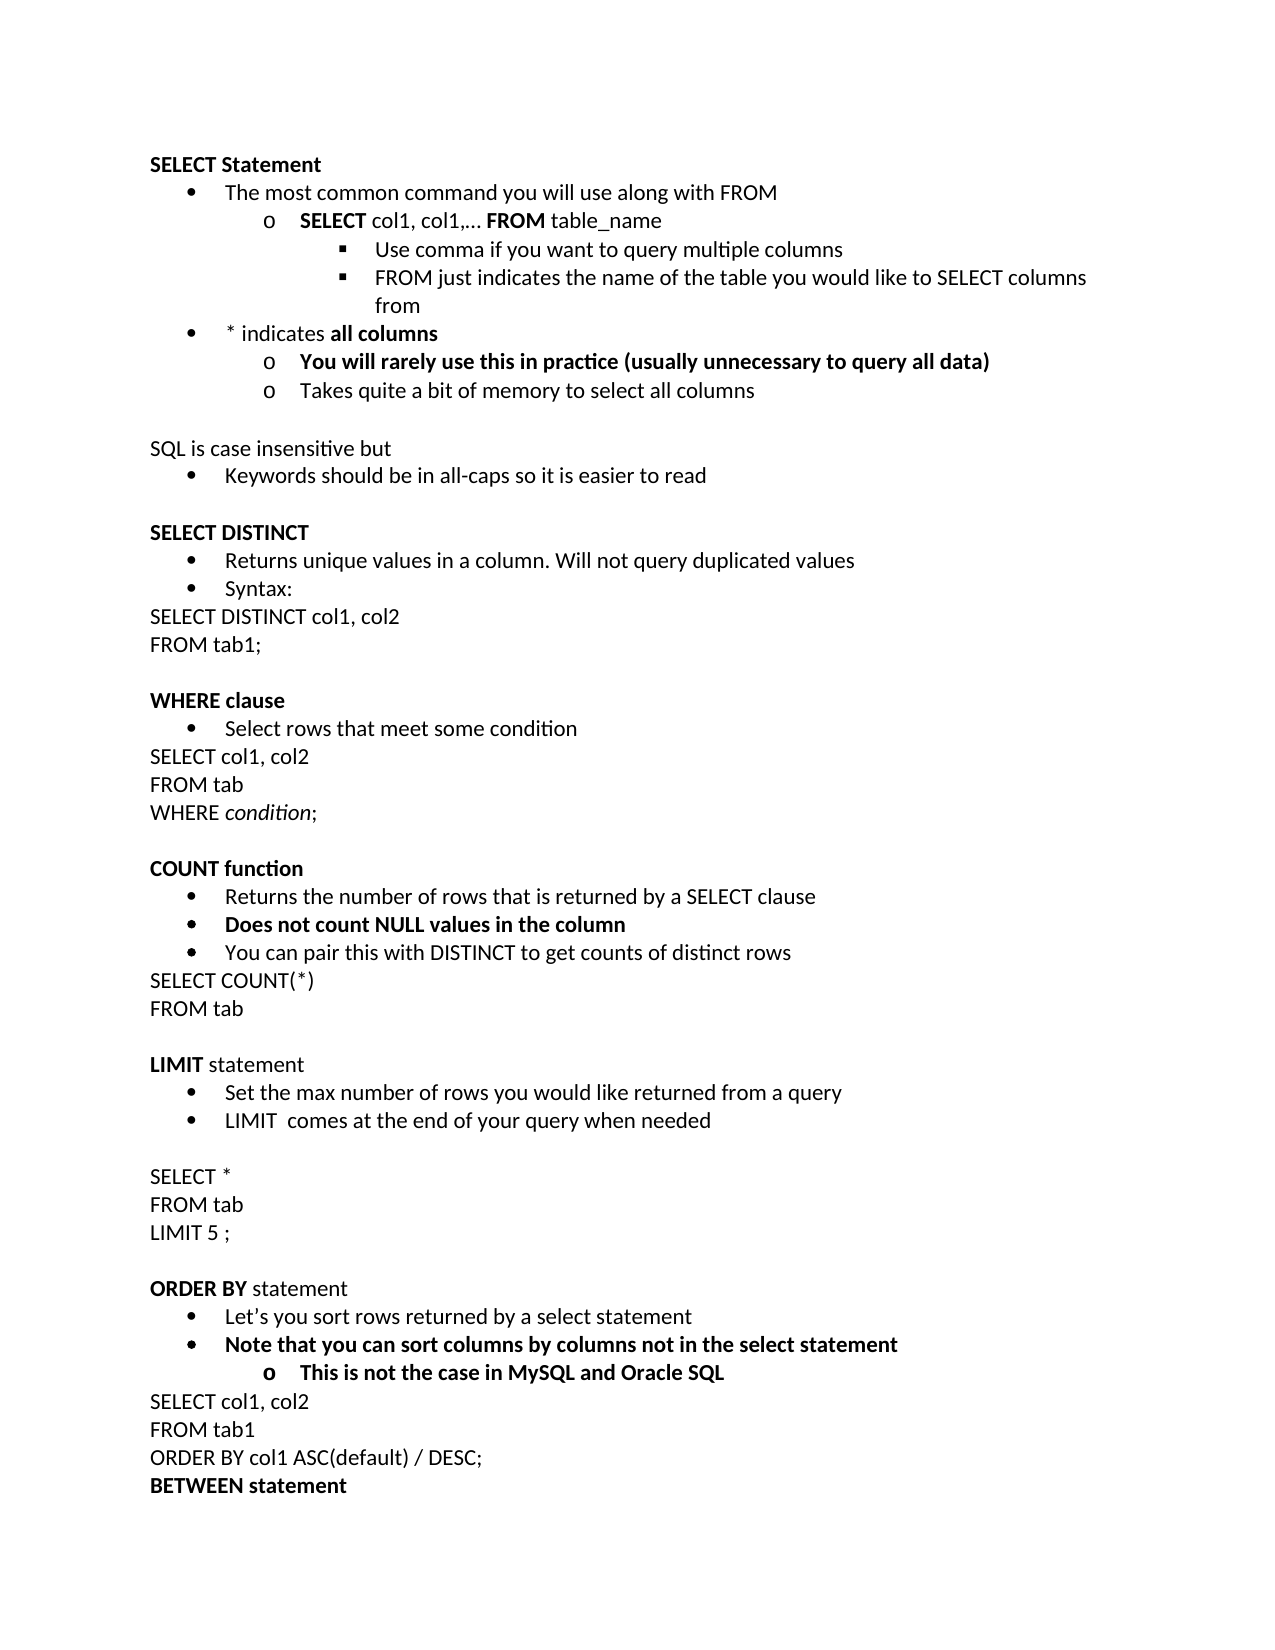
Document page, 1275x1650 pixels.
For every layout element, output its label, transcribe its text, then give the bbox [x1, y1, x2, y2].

list * indicates all columns [187, 319, 1125, 347]
list This is not the case in MySQL and Oracle SQL [262, 1358, 1125, 1387]
text FROM tab [150, 770, 1125, 798]
text SELECT DISTINCT col1, col2 [150, 602, 1125, 630]
list Returns the number of rows that is returned by a SELECT clause [187, 882, 1125, 910]
text FROM tab [150, 1190, 1125, 1218]
text COUNT function [150, 854, 1125, 882]
list Select rows that meet some condition [187, 714, 1125, 742]
text SELECT col1, col2 [150, 1387, 1125, 1416]
text SELECT col1, col2 [150, 742, 1125, 770]
text LIMIT statement [150, 1050, 1125, 1078]
list SELECT col1, col1,… FROM table_name [262, 206, 1125, 235]
text WHERE clause [150, 686, 1125, 714]
text SELECT Statement [150, 150, 1125, 178]
text BETWEEN statement [150, 1472, 1125, 1499]
text SELECT * [150, 1162, 1125, 1190]
list Note that you can sort columns by columns not in the select statement [187, 1330, 1125, 1358]
text LIMIT 5 ; [150, 1218, 1125, 1246]
list The most common command you will use along with FROM [187, 178, 1125, 206]
text FROM tab1; [150, 630, 1125, 658]
list Let’s you sort rows returned by a select statement [187, 1302, 1125, 1330]
text SELECT DISTINCT [150, 518, 1125, 546]
text ORDER BY statement [150, 1274, 1125, 1302]
text SQL is case insensitive but [150, 434, 1125, 462]
list Keywords should be in all-caps so it is easier to read [187, 462, 1125, 490]
list FROM just indicates the name of the table you would like to SELECT columns from [337, 263, 1125, 319]
text FROM tab [150, 994, 1125, 1022]
list You will rarely use this in practice (usually unnecessary to query all data) [262, 347, 1125, 376]
text FROM tab1 [150, 1416, 1125, 1443]
list Does not count NULL values in the column [187, 910, 1125, 938]
text ORDER BY col1 ASC(default) / DESC; [150, 1443, 1125, 1472]
list Returns unique values in a column. Will not query duplicated values [187, 546, 1125, 574]
text SELECT COUNT(*) [150, 966, 1125, 994]
list Syntax: [187, 574, 1125, 602]
list LIMIT comes at the end of your query when needed [187, 1106, 1125, 1134]
list Takes quite a bit of memory to select all columns [262, 376, 1125, 406]
list You can pair this with DISTINCT to get counts of distinct rows [187, 938, 1125, 966]
list Set the max number of rows you would like returned from a query [187, 1078, 1125, 1106]
text WHERE condition; [150, 798, 1125, 826]
list Use comma if you want to query multiple columns [337, 235, 1125, 263]
